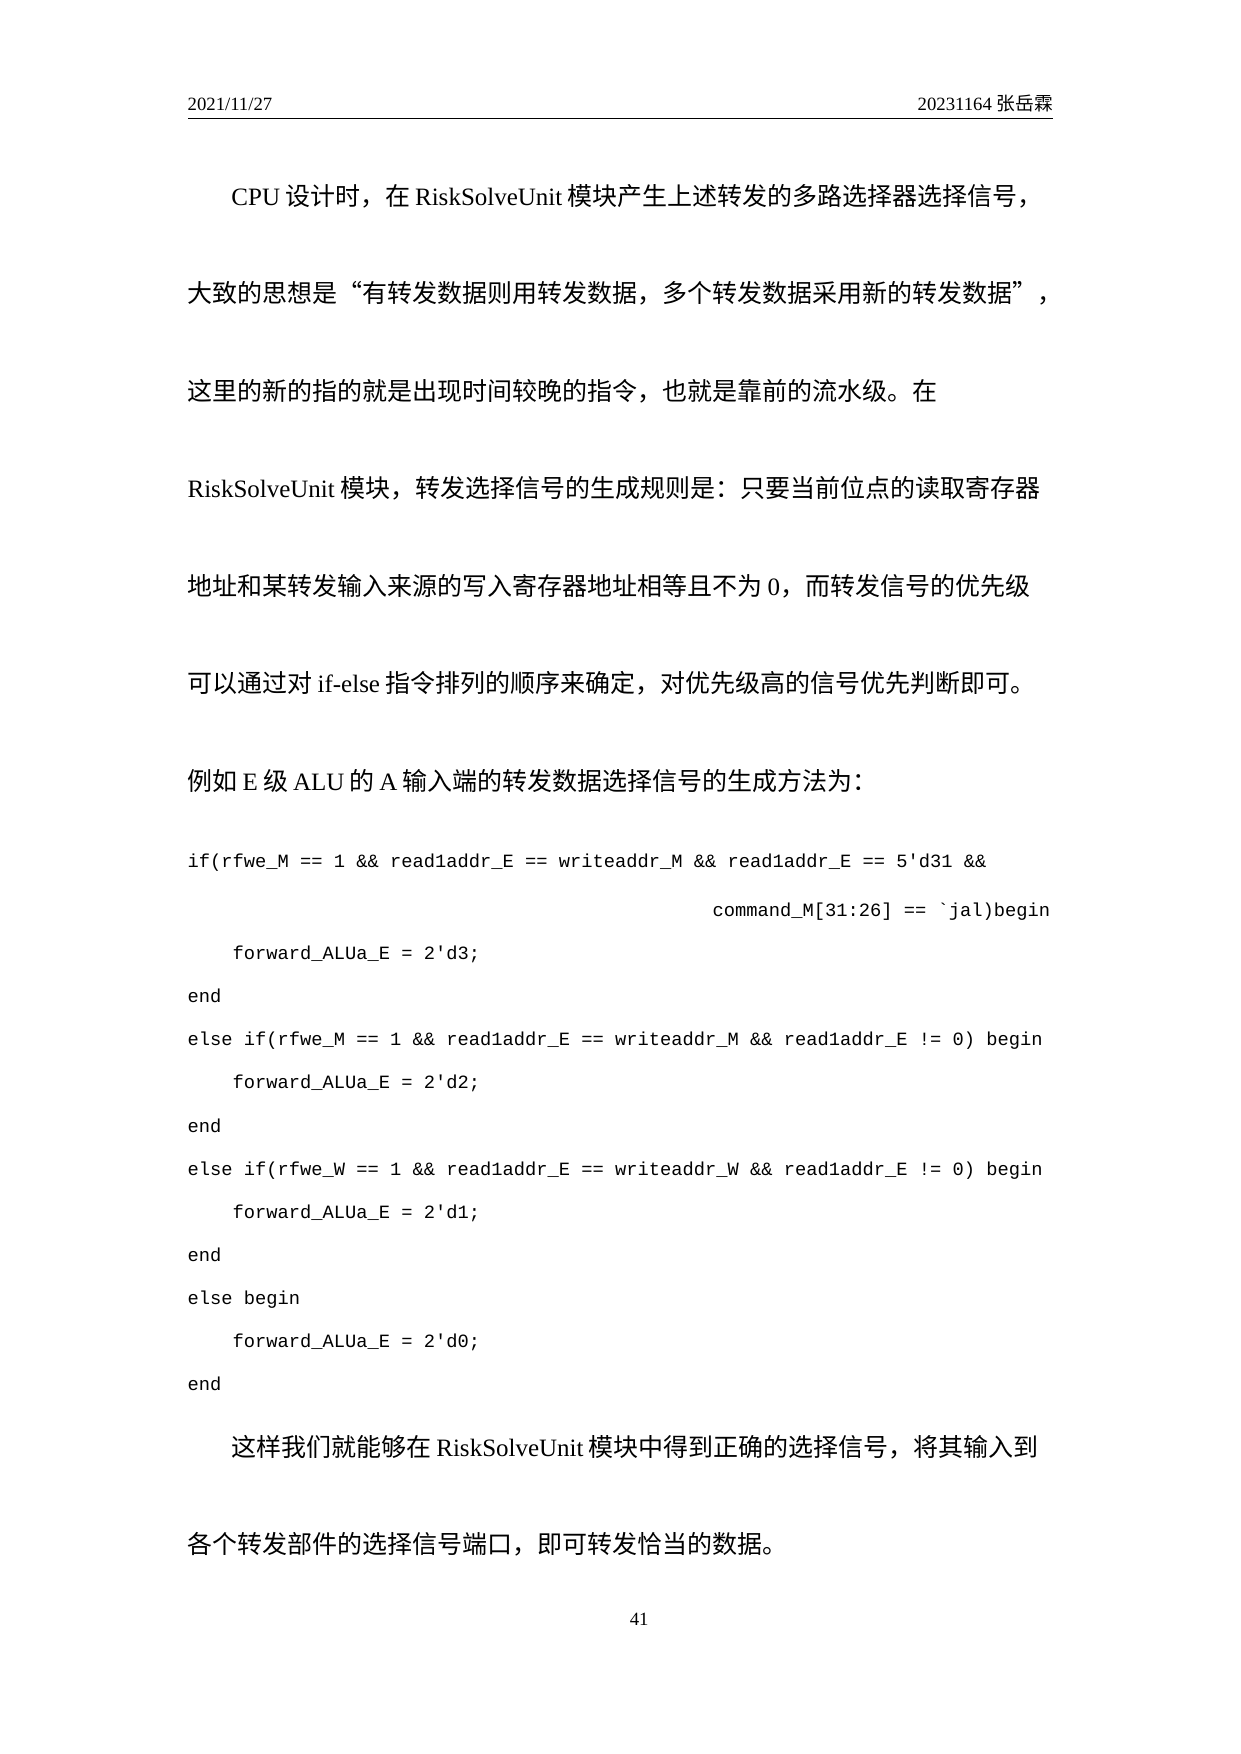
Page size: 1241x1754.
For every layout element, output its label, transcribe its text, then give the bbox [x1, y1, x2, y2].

text else if(rfwe_M == 1 && read1addr_E == writeaddr_M && read1addr_E != 0) begin [187, 1024, 1053, 1057]
text forward_ALUa_E = 2'd2; [187, 1068, 1053, 1100]
text end [187, 1111, 1053, 1143]
text end [187, 1369, 1053, 1402]
text CPU设计时，在RiskSolveUnit模块产生上述转发的多路选择器选择信号，大致的思想是“有转发数据则用转发数据，多个转发数据采用新的转发数据”，这里的新的指的就是出现时间较晚的指令，也就是靠前的流水级。在RiskSolveUnit模块，转发选择信号的生成规则是：只要当前位点的读取寄存器地址和某转发输入来源的写入寄存器地址相等且不为0，而转发信号的优先级可以通过对if-else指令排列的顺序来确定，对优先级高的信号优先判断即可。例如E级ALU的A输入端的转发数据选择信号的生成方法为： [187, 162, 1053, 812]
text forward_ALUa_E = 2'd3; [187, 938, 1053, 971]
text if(rfwe_M == 1 && read1addr_E == writeaddr_M && read1addr_E == 5'd31 && command_M[31:26] == `jal)begin [187, 846, 1053, 928]
text else begin [187, 1283, 1053, 1316]
text forward_ALUa_E = 2'd0; [187, 1326, 1053, 1359]
text forward_ALUa_E = 2'd1; [187, 1197, 1053, 1229]
text 这样我们就能够在RiskSolveUnit模块中得到正确的选择信号，将其输入到各个转发部件的选择信号端口，即可转发恰当的数据。 [187, 1413, 1053, 1575]
text else if(rfwe_W == 1 && read1addr_E == writeaddr_W && read1addr_E != 0) begin [187, 1154, 1053, 1186]
text end [187, 981, 1053, 1014]
text end [187, 1240, 1053, 1273]
